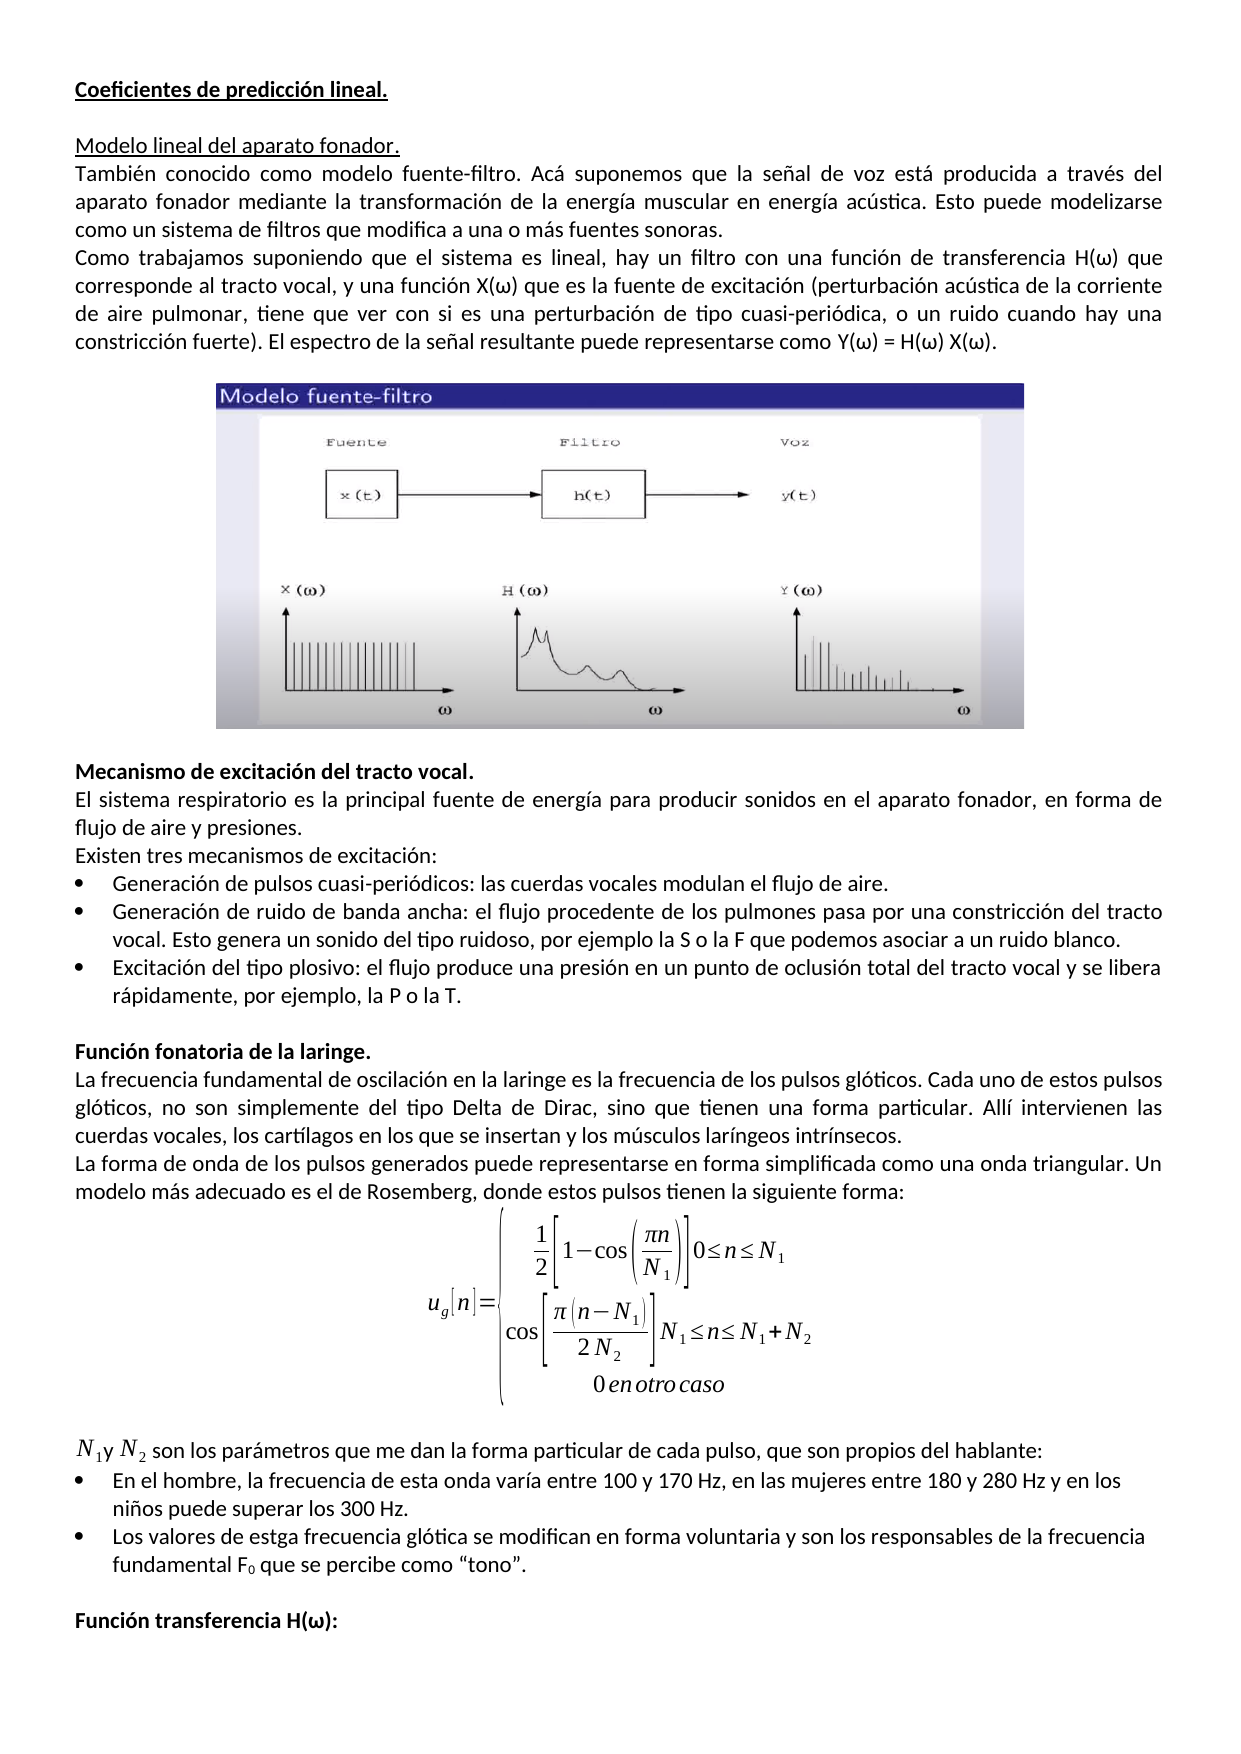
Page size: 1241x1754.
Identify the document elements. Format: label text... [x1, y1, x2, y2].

text Coeficientes de predicción lineal. [75, 75, 1165, 103]
text y son los parámetros que me dan la forma particular de cada pulso, que son propios del hablante: [75, 1434, 1165, 1466]
list Los valores de estga frecuencia glótica se modifican en forma voluntaria y son los responsables de la frecuencia fundamental F0 que se percibe como “tono”. [75, 1522, 1165, 1578]
text Como trabajamos suponiendo que el sistema es lineal, hay un filtro con una función de transferencia H(ω) que corresponde al tracto vocal, y una función X(ω) que es la fuente de excitación (perturbación acústica de la corriente de aire pulmonar, tiene que ver con si es una perturbación de tipo cuasi-periódica, o un ruido cuando hay una constricción fuerte). El espectro de la señal resultante puede representarse como Y(ω) = H(ω) X(ω). [75, 243, 1165, 355]
list Generación de pulsos cuasi-periódicos: las cuerdas vocales modulan el flujo de aire. [75, 869, 1165, 897]
list Excitación del tipo plosivo: el flujo produce una presión en un punto de oclusión total del tracto vocal y se libera rápidamente, por ejemplo, la P o la T. [75, 953, 1165, 1009]
text Modelo lineal del aparato fonador. [75, 131, 1165, 159]
text La frecuencia fundamental de oscilación en la laringe es la frecuencia de los pulsos glóticos. Cada uno de estos pulsos glóticos, no son simplemente del tipo Delta de Dirac, sino que tienen una forma particular. Allí intervienen las cuerdas vocales, los cartílagos en los que se insertan y los músculos laríngeos intrínsecos. [75, 1065, 1165, 1149]
text También conocido como modelo fuente-filtro. Acá suponemos que la señal de voz está producida a través del aparato fonador mediante la transformación de la energía muscular en energía acústica. Esto puede modelizarse como un sistema de filtros que modifica a una o más fuentes sonoras. [75, 159, 1165, 243]
text Función transferencia H(ω): [75, 1606, 1165, 1634]
list Generación de ruido de banda ancha: el flujo procedente de los pulmones pasa por una constricción del tracto vocal. Esto genera un sonido del tipo ruidoso, por ejemplo la S o la F que podemos asociar a un ruido blanco. [75, 897, 1165, 953]
text Función fonatoria de la laringe. [75, 1037, 1165, 1065]
text Mecanismo de excitación del tracto vocal. [75, 757, 1165, 785]
text El sistema respiratorio es la principal fuente de energía para producir sonidos en el aparato fonador, en forma de flujo de aire y presiones. [75, 785, 1165, 841]
text Existen tres mecanismos de excitación: [75, 841, 1165, 869]
picture [216, 383, 1025, 729]
text La forma de onda de los pulsos generados puede representarse en forma simplificada como una onda triangular. Un modelo más adecuado es el de Rosemberg, donde estos pulsos tienen la siguiente forma: [75, 1149, 1165, 1205]
list En el hombre, la frecuencia de esta onda varía entre 100 y 170 Hz, en las mujeres entre 180 y 280 Hz y en los niños puede superar los 300 Hz. [75, 1466, 1165, 1522]
